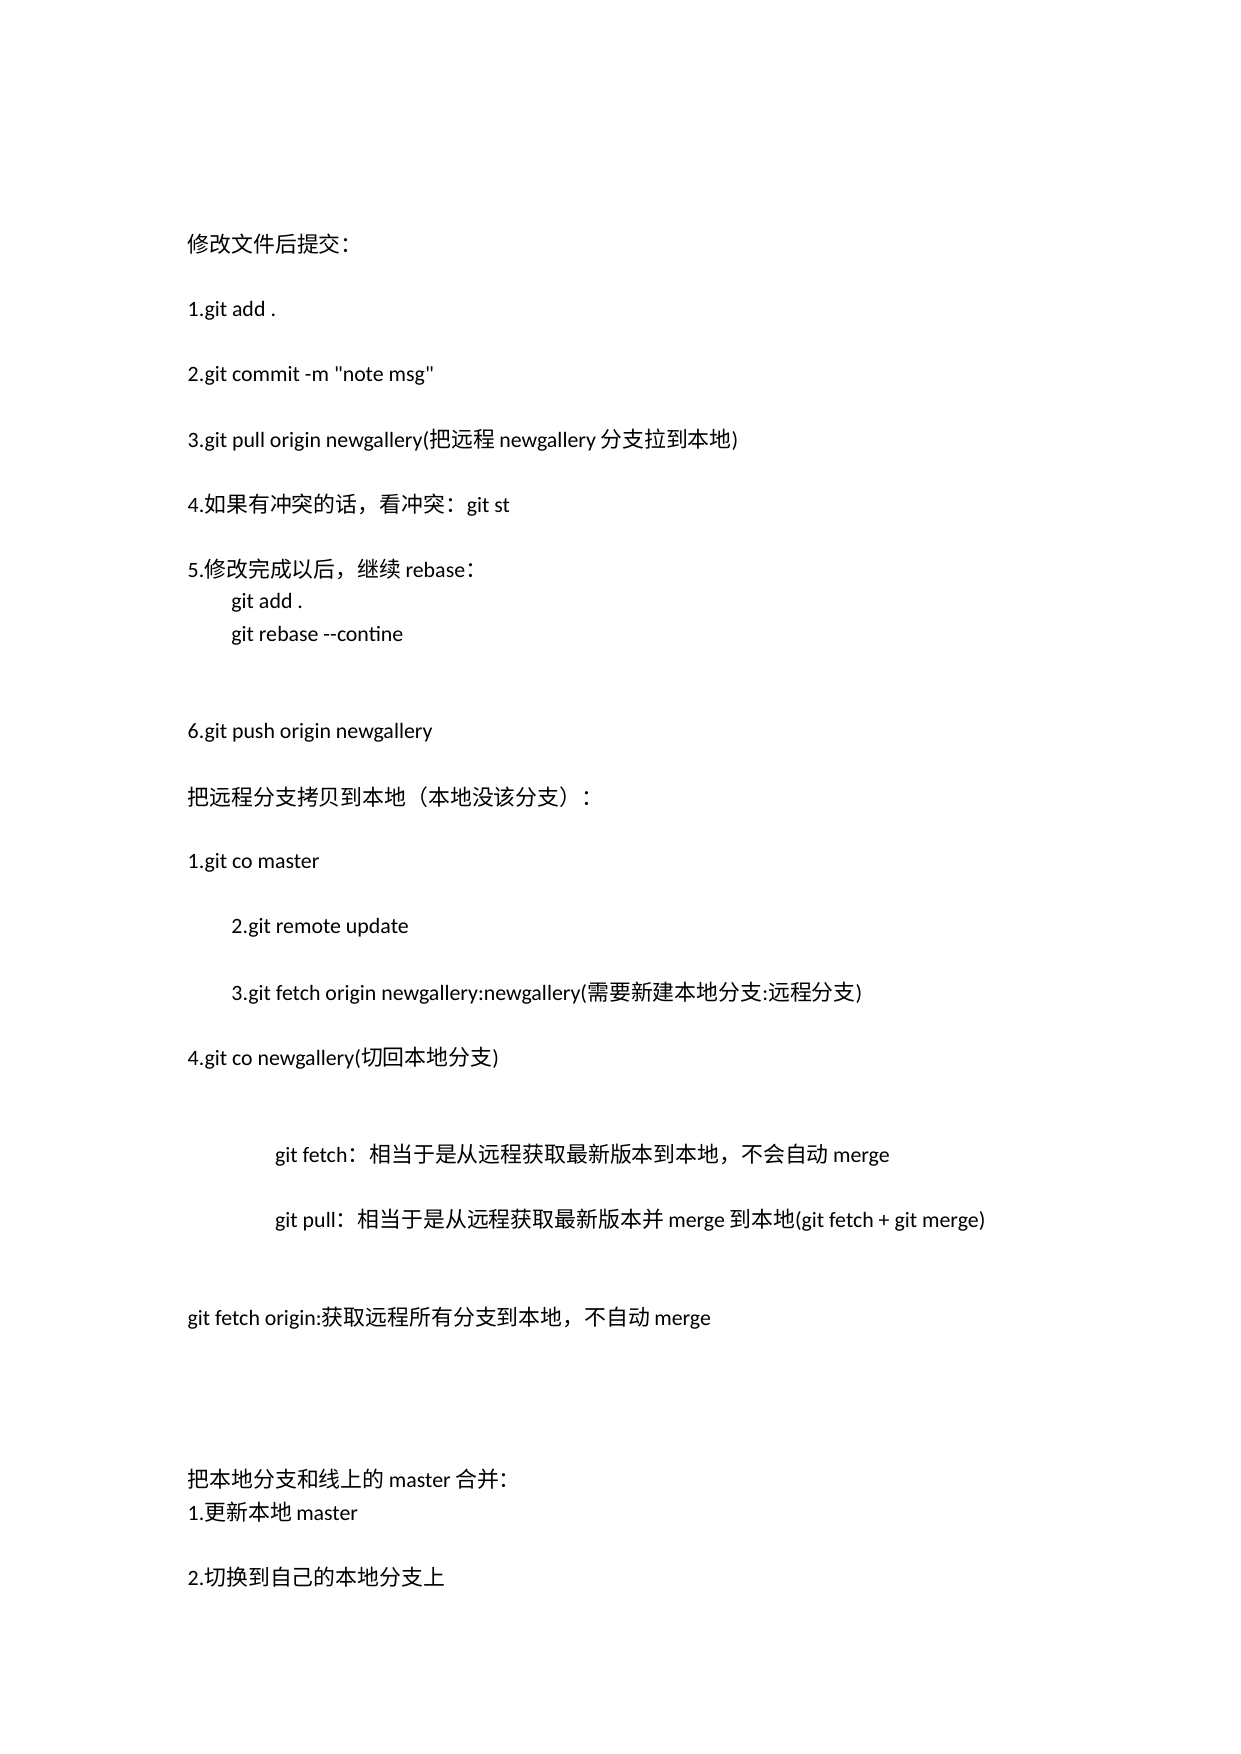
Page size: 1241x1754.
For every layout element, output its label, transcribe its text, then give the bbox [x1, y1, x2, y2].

text 1.git add . [187, 292, 1053, 324]
text 1.git co master [187, 844, 1053, 877]
text 把本地分支和线上的master合并： [187, 1462, 1053, 1494]
text git fetch：相当于是从远程获取最新版本到本地，不会自动merge [187, 1137, 1053, 1169]
text 2.切换到自己的本地分支上 [187, 1559, 1053, 1592]
text 3.git pull origin newgallery(把远程newgallery分支拉到本地) [187, 422, 1053, 454]
text 6.git push origin newgallery [187, 714, 1053, 747]
text git add . [187, 584, 1053, 617]
text 修改文件后提交： [187, 227, 1053, 259]
text 5.修改完成以后，继续rebase： [187, 552, 1053, 584]
text 4.如果有冲突的话，看冲突：git st [187, 487, 1053, 519]
text 4.git co newgallery(切回本地分支) [187, 1039, 1053, 1072]
text 1.更新本地master [187, 1494, 1053, 1527]
text git fetch origin:获取远程所有分支到本地，不自动merge [187, 1299, 1053, 1332]
text 2.git commit -m "note msg" [187, 357, 1053, 389]
text 3.git fetch origin newgallery:newgallery(需要新建本地分支:远程分支) [187, 974, 1053, 1007]
text git rebase --contine [187, 617, 1053, 649]
text 把远程分支拷贝到本地（本地没该分支）： [187, 779, 1053, 812]
text git pull：相当于是从远程获取最新版本并merge到本地(git fetch + git merge) [187, 1202, 1053, 1234]
text 2.git remote update [187, 909, 1053, 942]
